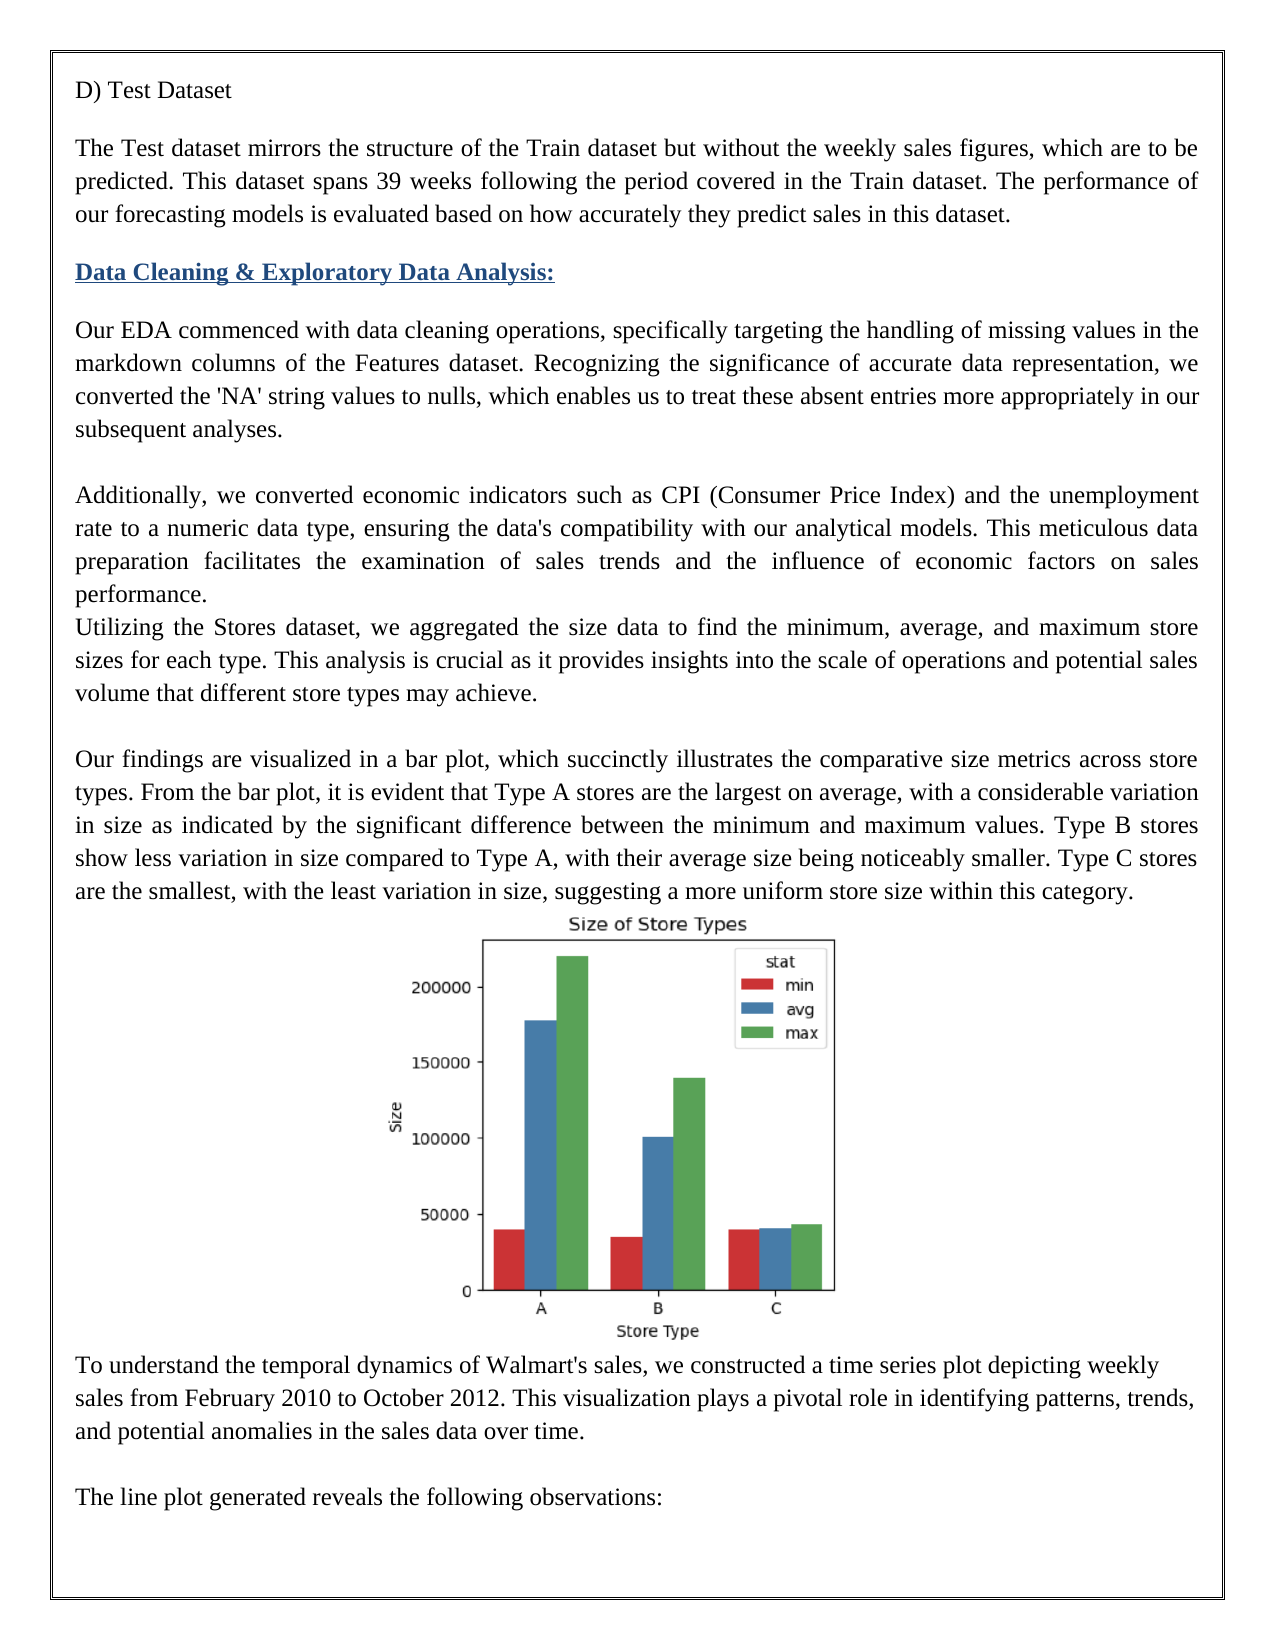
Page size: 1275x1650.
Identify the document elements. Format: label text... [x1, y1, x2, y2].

text To understand the temporal dynamics of Walmart's sales, we constructed a time series plot depicting weekly sales from February 2010 to October 2012. This visualization plays a pivotal role in identifying patterns, trends, and potential anomalies in the sales data over time. [75, 1350, 1200, 1445]
picture [363, 909, 912, 1347]
text D) Test Dataset [75, 75, 1200, 104]
text Our findings are visualized in a bar plot, which succinctly illustrates the comparative size metrics across store types. From the bar plot, it is evident that Type A stores are the largest on average, with a considerable variation in size as indicated by the significant difference between the minimum and maximum values. Type B stores show less variation in size compared to Type A, with their average size being noticeably smaller. Type C stores are the smallest, with the least variation in size, suggesting a more uniform store size within this category. [75, 744, 1200, 905]
text The Test dataset mirrors the structure of the Train dataset but without the weekly sales figures, which are to be predicted. This dataset spans 39 weeks following the period covered in the Train dataset. The performance of our forecasting models is evaluated based on how accurately they predict sales in this dataset. [75, 133, 1200, 228]
text Data Cleaning & Exploratory Data Analysis: [75, 257, 1200, 286]
text Our EDA commenced with data cleaning operations, specifically targeting the handling of missing values in the markdown columns of the Features dataset. Recognizing the significance of accurate data representation, we converted the 'NA' string values to nulls, which enables us to treat these absent entries more appropriately in our subsequent analyses. [75, 315, 1200, 443]
text The line plot generated reveals the following observations: [75, 1482, 1200, 1511]
text Additionally, we converted economic indicators such as CPI (Consumer Price Index) and the unemployment rate to a numeric data type, ensuring the data's compatibility with our analytical models. This meticulous data preparation facilitates the examination of sales trends and the influence of economic factors on sales performance. [75, 480, 1200, 608]
text Utilizing the Stores dataset, we aggregated the size data to find the minimum, average, and maximum store sizes for each type. This analysis is crucial as it provides insights into the scale of operations and potential sales volume that different store types may achieve. [75, 612, 1200, 707]
